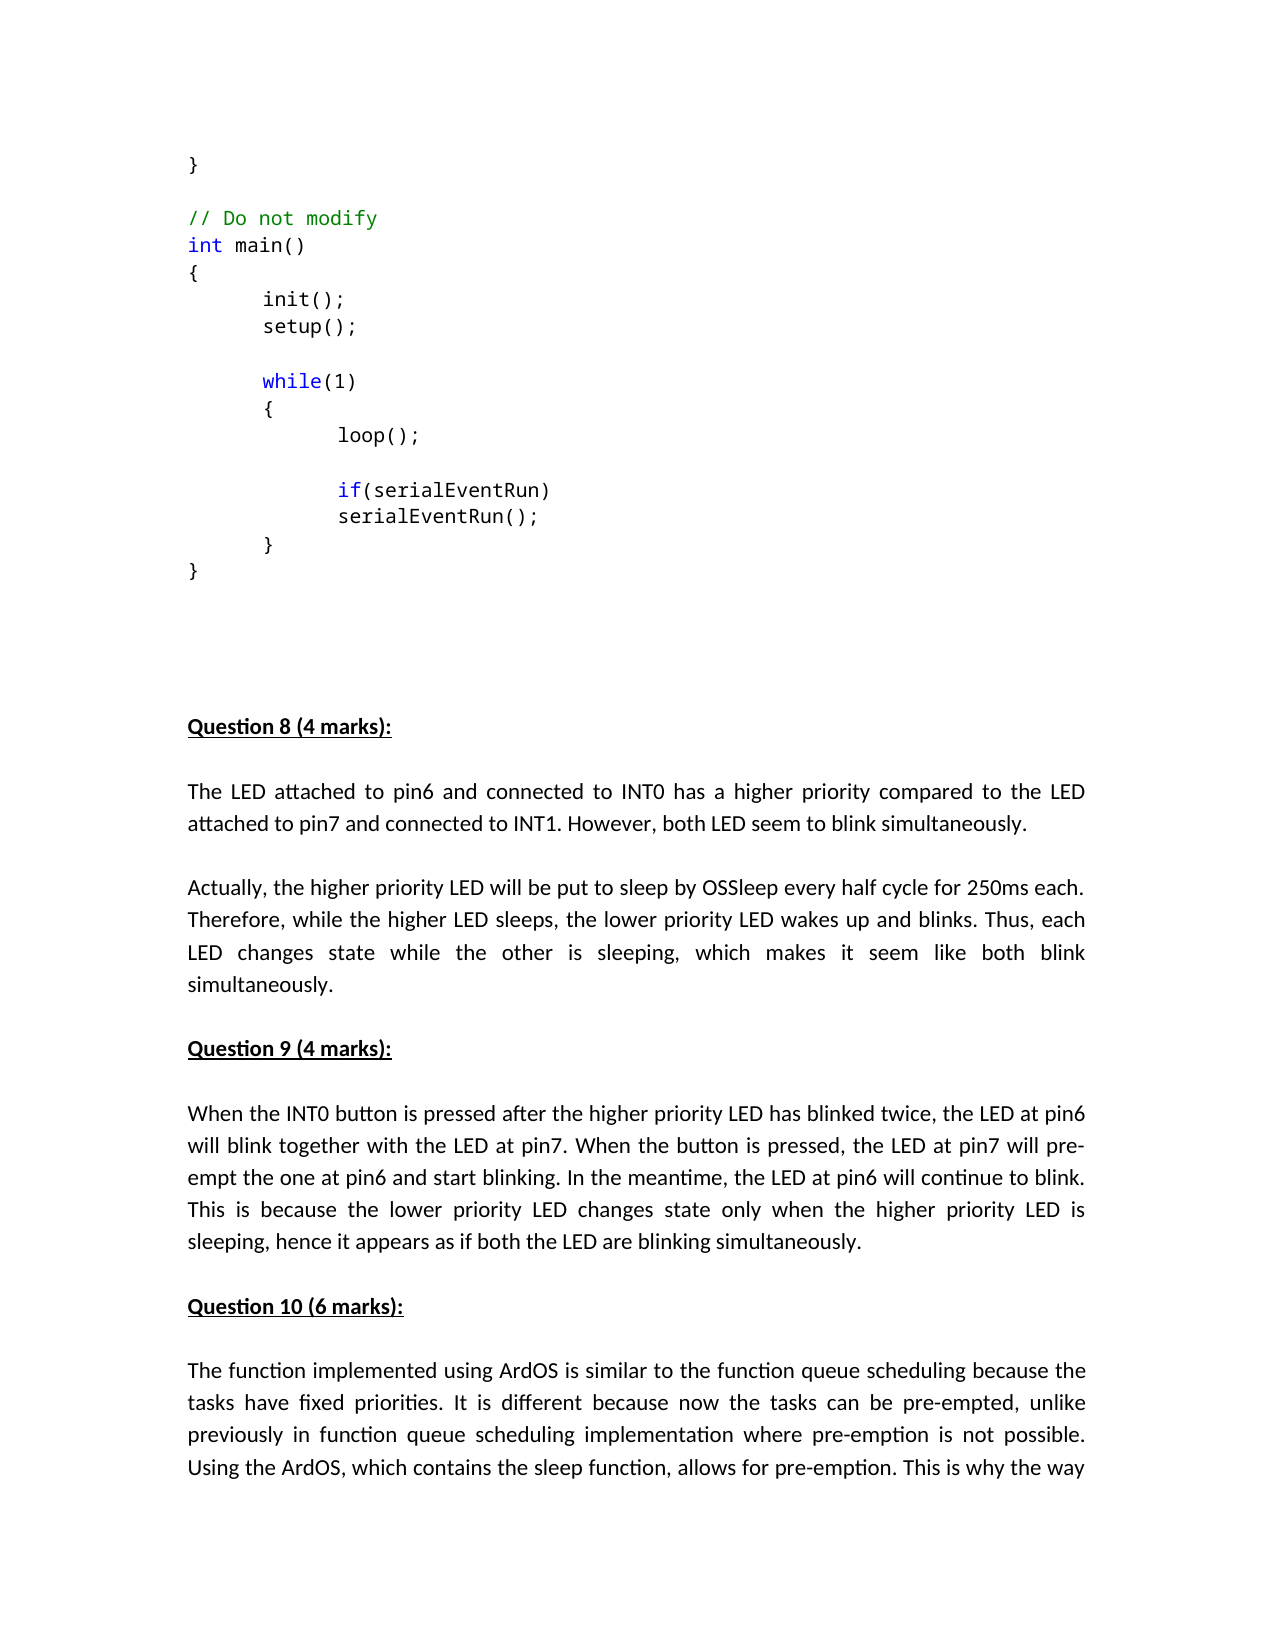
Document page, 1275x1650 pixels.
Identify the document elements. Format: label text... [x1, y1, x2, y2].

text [187, 1356, 1087, 1481]
text Question 10 (6 marks): [187, 1292, 1087, 1320]
text { [187, 394, 1087, 421]
text Question 8 (4 marks): [187, 712, 1087, 741]
text serialEventRun(); [187, 503, 1087, 530]
text loop(); [187, 421, 1087, 448]
text init(); [187, 285, 1087, 312]
text The LED attached to pin6 and connected to INT0 has a higher priority compared to the LED attached to pin7 and connected to INT1. However, both LED seem to blink simultaneously. [187, 777, 1087, 837]
text Actually, the higher priority LED will be put to sleep by OSSleep every half cycle for 250ms each. Therefore, while the higher LED sleeps, the lower priority LED wakes up and blinks. Thus, each LED changes state while the other is sleeping, which makes it seem like both blink simultaneously. [187, 873, 1087, 998]
text } [187, 530, 1087, 557]
text while(1) [187, 367, 1087, 394]
text When the INT0 button is pressed after the higher priority LED has blinked twice, the LED at pin6 will blink together with the LED at pin7. When the button is pressed, the LED at pin7 will pre-empt the one at pin6 and start blinking. In the meantime, the LED at pin6 will continue to blink. This is because the lower priority LED changes state only when the higher priority LED is sleeping, hence it appears as if both the LED are blinking simultaneously. [187, 1099, 1087, 1256]
text // Do not modify [187, 204, 1087, 231]
text { [187, 258, 1087, 285]
text setup(); [187, 312, 1087, 339]
text } [187, 557, 1087, 584]
text } [187, 150, 1087, 177]
text Question 9 (4 marks): [187, 1034, 1087, 1062]
text if(serialEventRun) [187, 476, 1087, 503]
text int main() [187, 231, 1087, 258]
